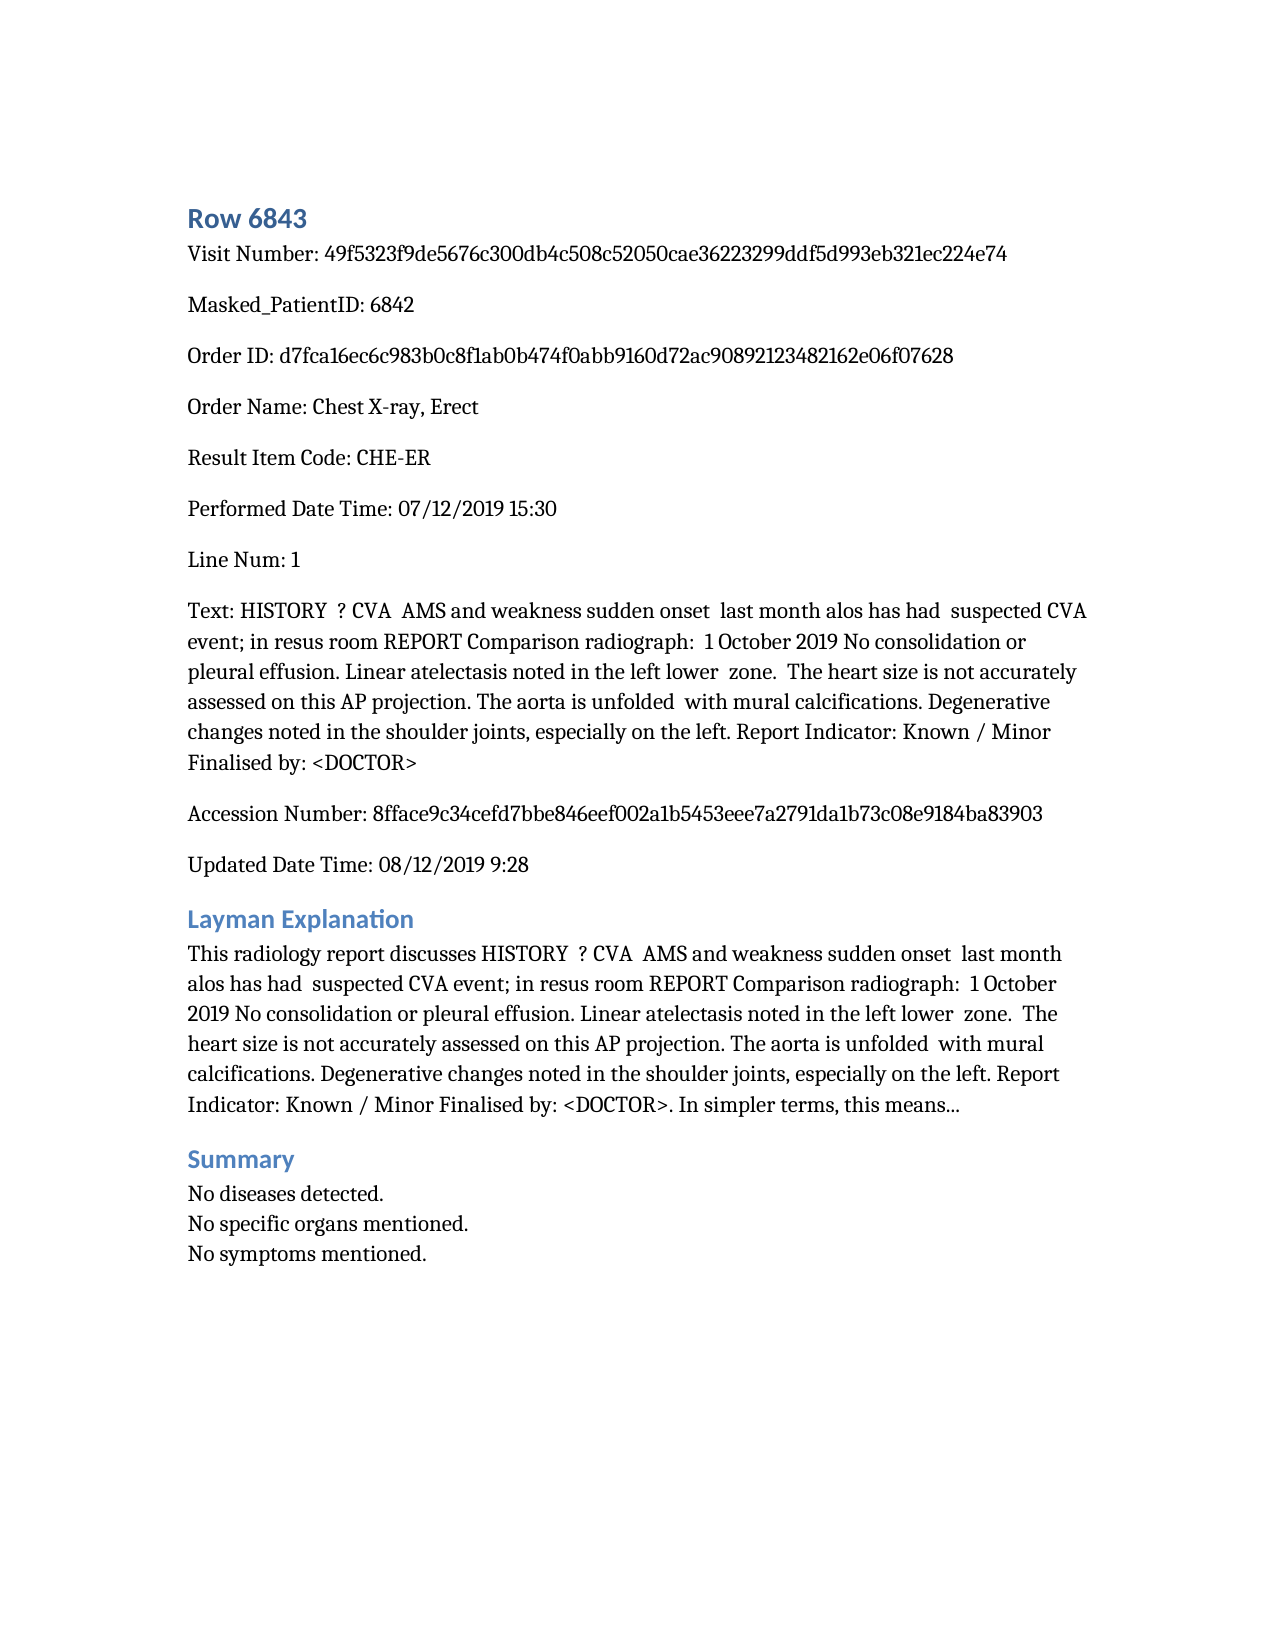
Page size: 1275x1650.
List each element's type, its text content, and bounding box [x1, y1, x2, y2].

subtitle Summary [187, 1142, 1087, 1175]
subtitle Layman Explanation [187, 902, 1087, 935]
text Masked_PatientID: 6842 [187, 292, 1087, 318]
text Accession Number: 8fface9c34cefd7bbe846eef002a1b5453eee7a2791da1b73c08e9184ba83903 [187, 800, 1087, 827]
text Text: HISTORY ? CVA AMS and weakness sudden onset last month alos has had suspected CVA event; in resus room REPORT Comparison radiograph: 1 October 2019 No consolidation or pleural effusion. Linear atelectasis noted in the left lower zone. The heart size is not accurately assessed on this AP projection. The aorta is unfolded with mural calcifications. Degenerative changes noted in the shoulder joints, especially on the left. Report Indicator: Known / Minor Finalised by: <DOCTOR> [187, 598, 1087, 776]
text Performed Date Time: 07/12/2019 15:30 [187, 496, 1087, 522]
text No diseases detected. No specific organs mentioned. No symptoms mentioned. [187, 1180, 1087, 1267]
text This radiology report discusses HISTORY ? CVA AMS and weakness sudden onset last month alos has had suspected CVA event; in resus room REPORT Comparison radiograph: 1 October 2019 No consolidation or pleural effusion. Linear atelectasis noted in the left lower zone. The heart size is not accurately assessed on this AP projection. The aorta is unfolded with mural calcifications. Degenerative changes noted in the shoulder joints, especially on the left. Report Indicator: Known / Minor Finalised by: <DOCTOR>. In simpler terms, this means... [187, 940, 1087, 1118]
text Order Name: Chest X-ray, Erect [187, 394, 1087, 420]
text Result Item Code: CHE-ER [187, 445, 1087, 471]
text Order ID: d7fca16ec6c983b0c8f1ab0b474f0abb9160d72ac90892123482162e06f07628 [187, 343, 1087, 369]
text Updated Date Time: 08/12/2019 9:28 [187, 851, 1087, 878]
text Visit Number: 49f5323f9de5676c300db4c508c52050cae36223299ddf5d993eb321ec224e74 [187, 241, 1087, 267]
subtitle Row 6843 [187, 200, 1087, 236]
text Line Num: 1 [187, 547, 1087, 573]
